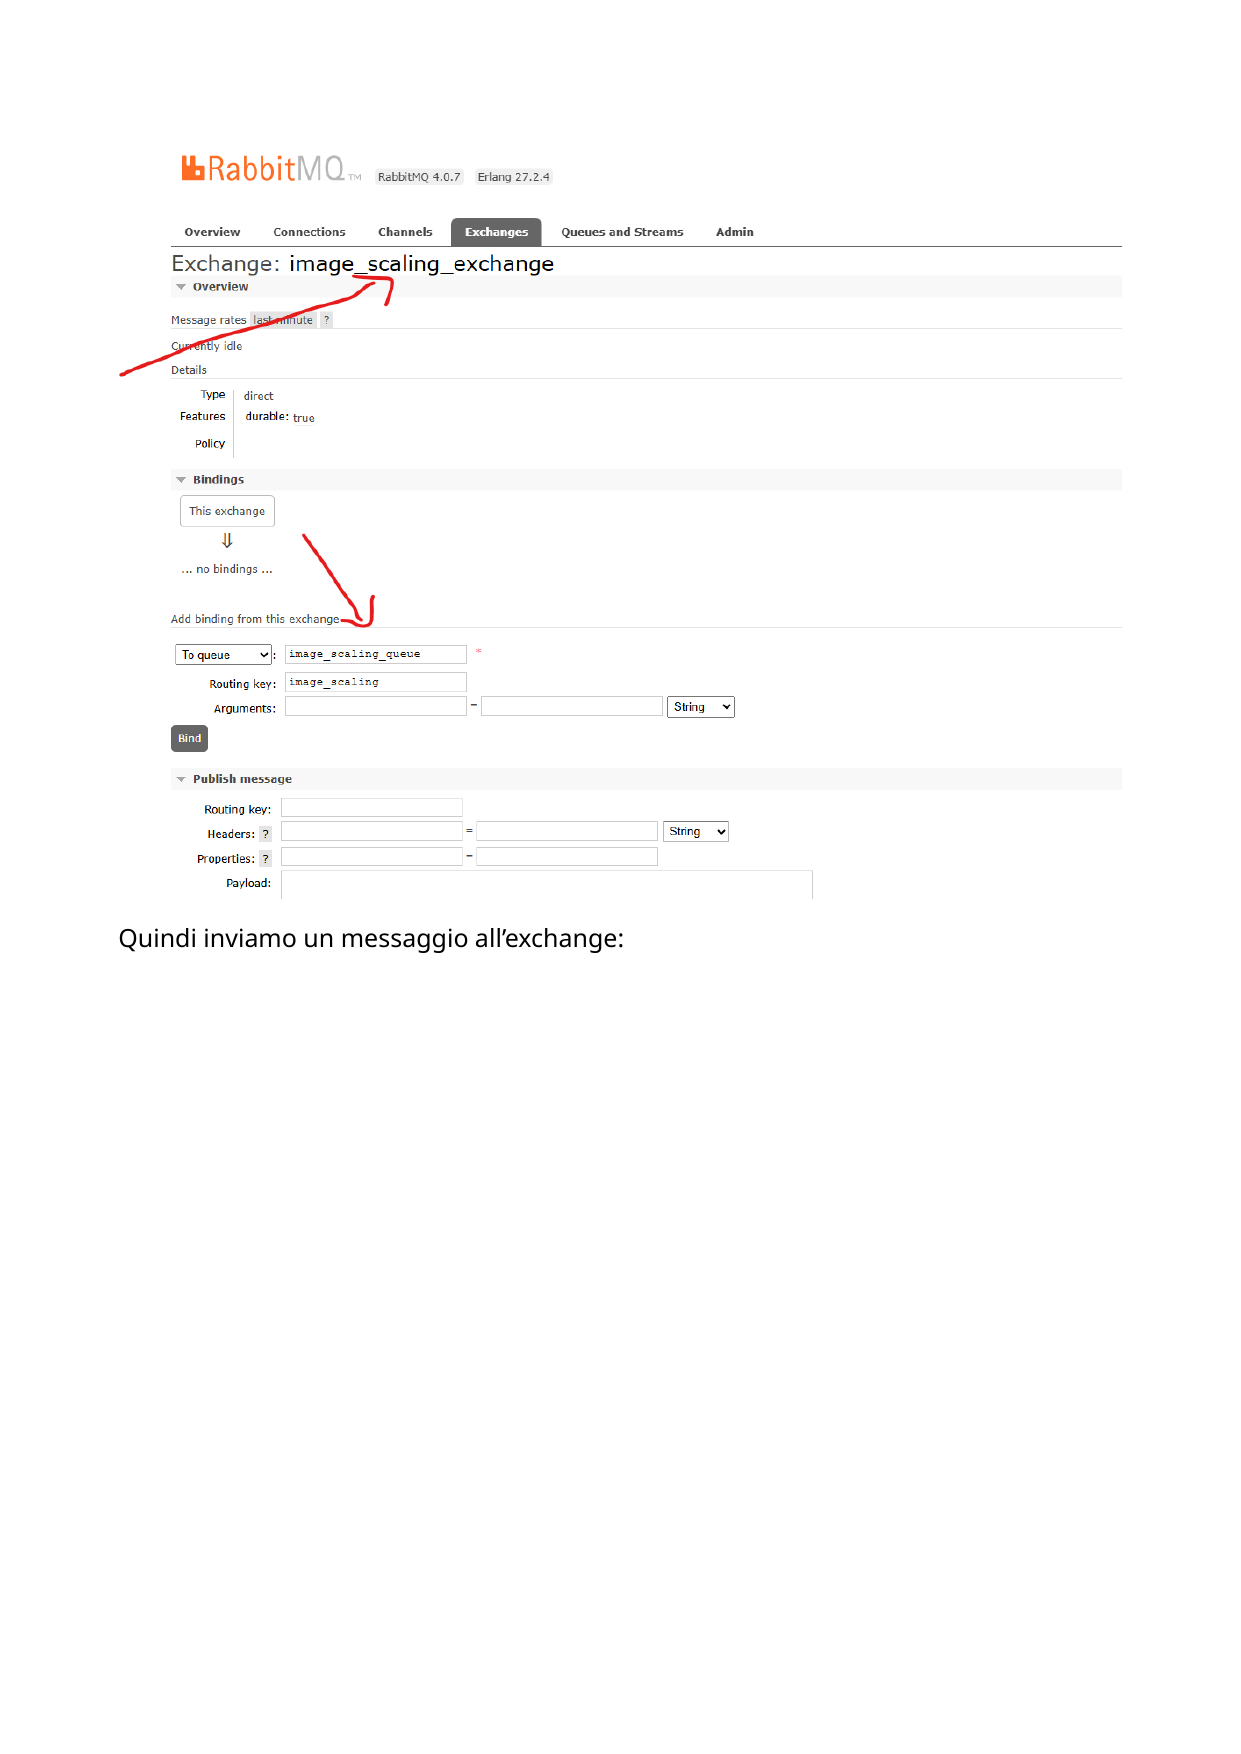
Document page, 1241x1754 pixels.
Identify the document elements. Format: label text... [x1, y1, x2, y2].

text Quindi inviamo un messaggio all’exchange: [118, 921, 1122, 955]
picture [118, 147, 1123, 899]
